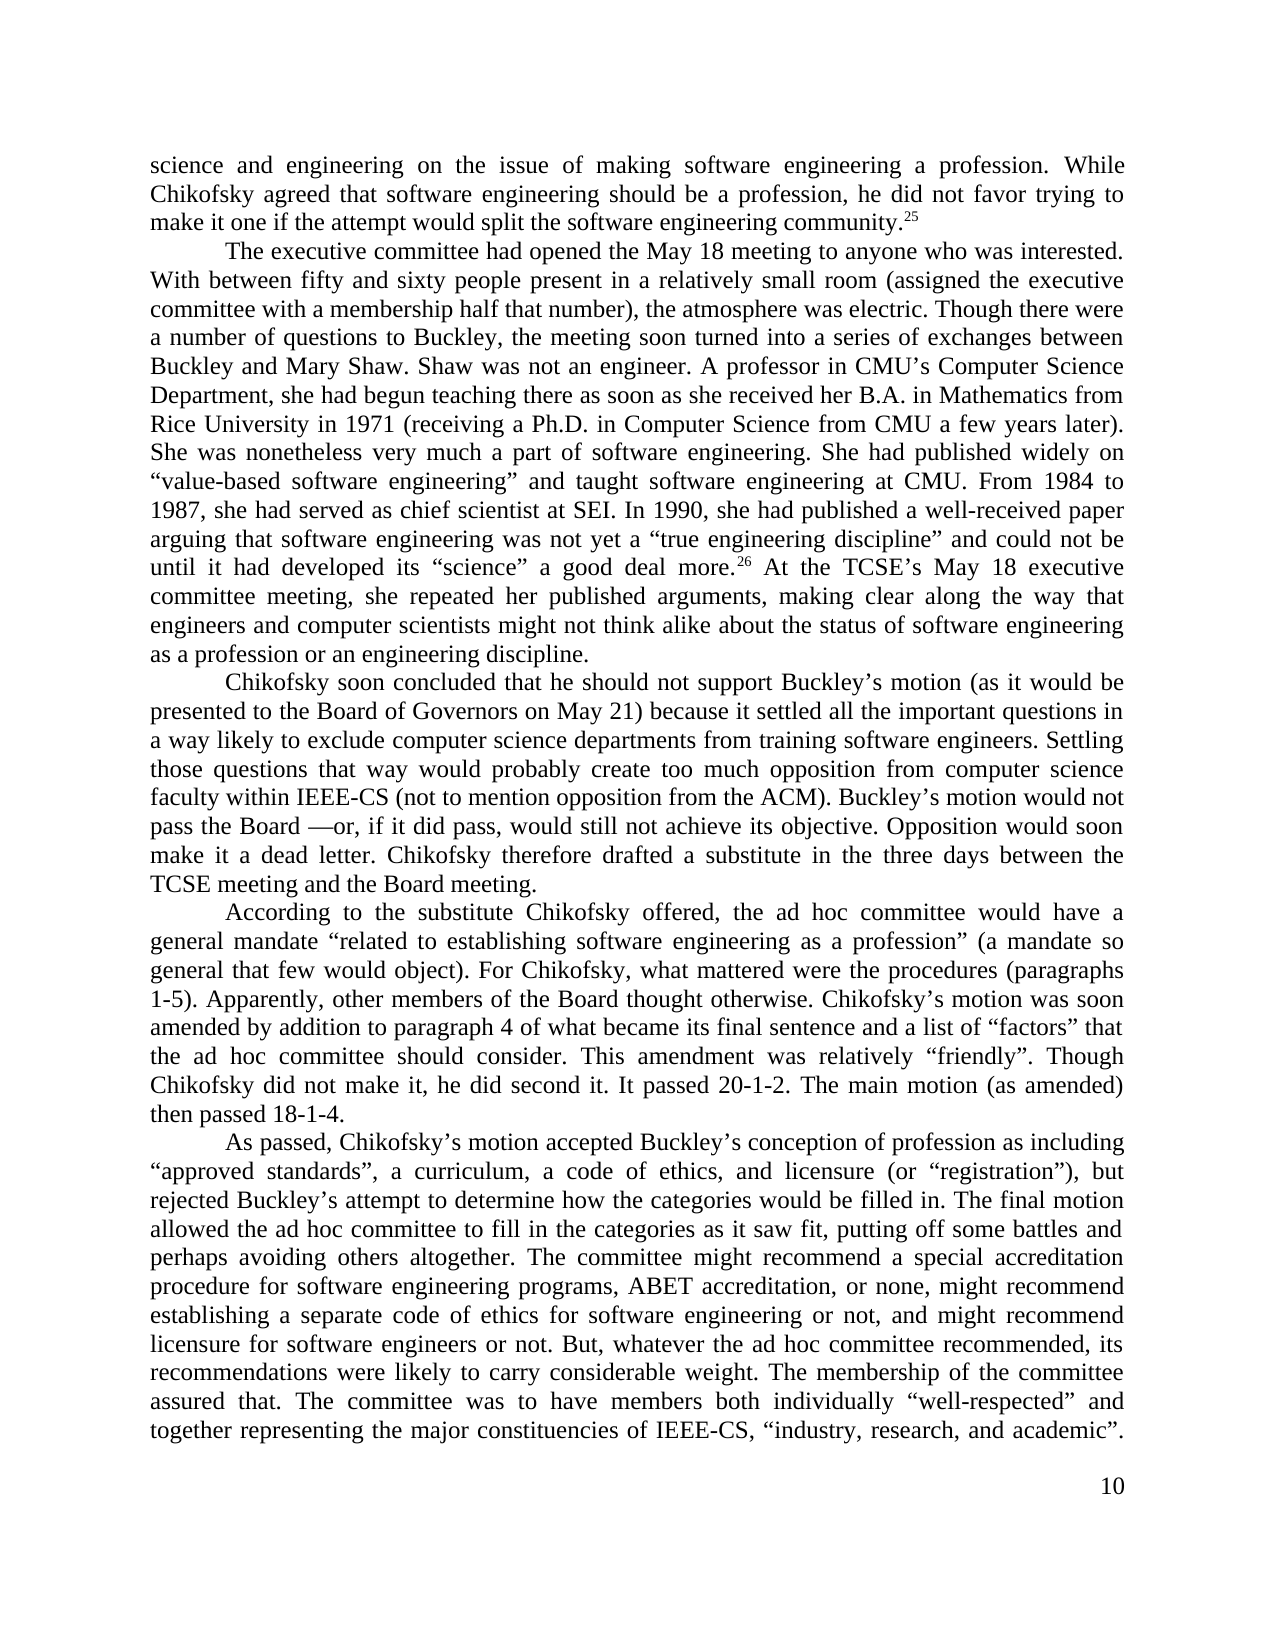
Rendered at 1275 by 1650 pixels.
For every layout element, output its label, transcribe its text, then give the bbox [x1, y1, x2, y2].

text The executive committee had opened the May 18 meeting to anyone who was interested. With between fifty and sixty people present in a relatively small room (assigned the executive committee with a membership half that number), the atmosphere was electric. Though there were a number of questions to Buckley, the meeting soon turned into a series of exchanges between Buckley and Mary Shaw. Shaw was not an engineer. A professor in CMU’s Computer Science Department, she had begun teaching there as soon as she received her B.A. in Mathematics from in 1971 (receiving a Ph.D. in Computer Science from CMU a few years later). She was nonetheless very much a part of software engineering. She had published widely on “value-based software engineering” and taught software engineering at CMU. From 1984 to 1987, she had served as chief scientist at SEI. In 1990, she had published a well-received paper arguing that software engineering was not yet a “true engineering discipline” and could not be until it had developed its “science” a good deal more. At the TCSE’s May 18 executive committee meeting, she repeated her published arguments, making clear along the way that engineers and computer scientists might not think alike about the status of software engineering as a profession or an engineering discipline. [150, 236, 1125, 667]
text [150, 1127, 1125, 1444]
text Chikofsky soon concluded that he should not support Buckley’s motion (as it would be presented to the Board of Governors on May 21) because it settled all the important questions in a way likely to exclude computer science departments from training software engineers. Settling those questions that way would probably create too much opposition from computer science faculty within IEEE-CS (not to mention opposition from the ACM). Buckley’s motion would not pass the Board —or, if it did pass, would still not achieve its objective. Opposition would soon make it a dead letter. Chikofsky therefore drafted a substitute in the three days between the TCSE meeting and the Board meeting. [150, 667, 1125, 897]
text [150, 150, 1125, 236]
text According to the substitute Chikofsky offered, the ad hoc committee would have a general mandate “related to establishing software engineering as a profession” (a mandate so general that few would object). For Chikofsky, what mattered were the procedures (paragraphs 1-5). Apparently, other members of the Board thought otherwise. Chikofsky’s motion was soon amended by addition to paragraph 4 of what became its final sentence and a list of “factors” that the ad hoc committee should consider. This amendment was relatively “friendly”. Though Chikofsky did not make it, he did second it. It passed . The main motion (as amended) then passed . [150, 897, 1125, 1127]
